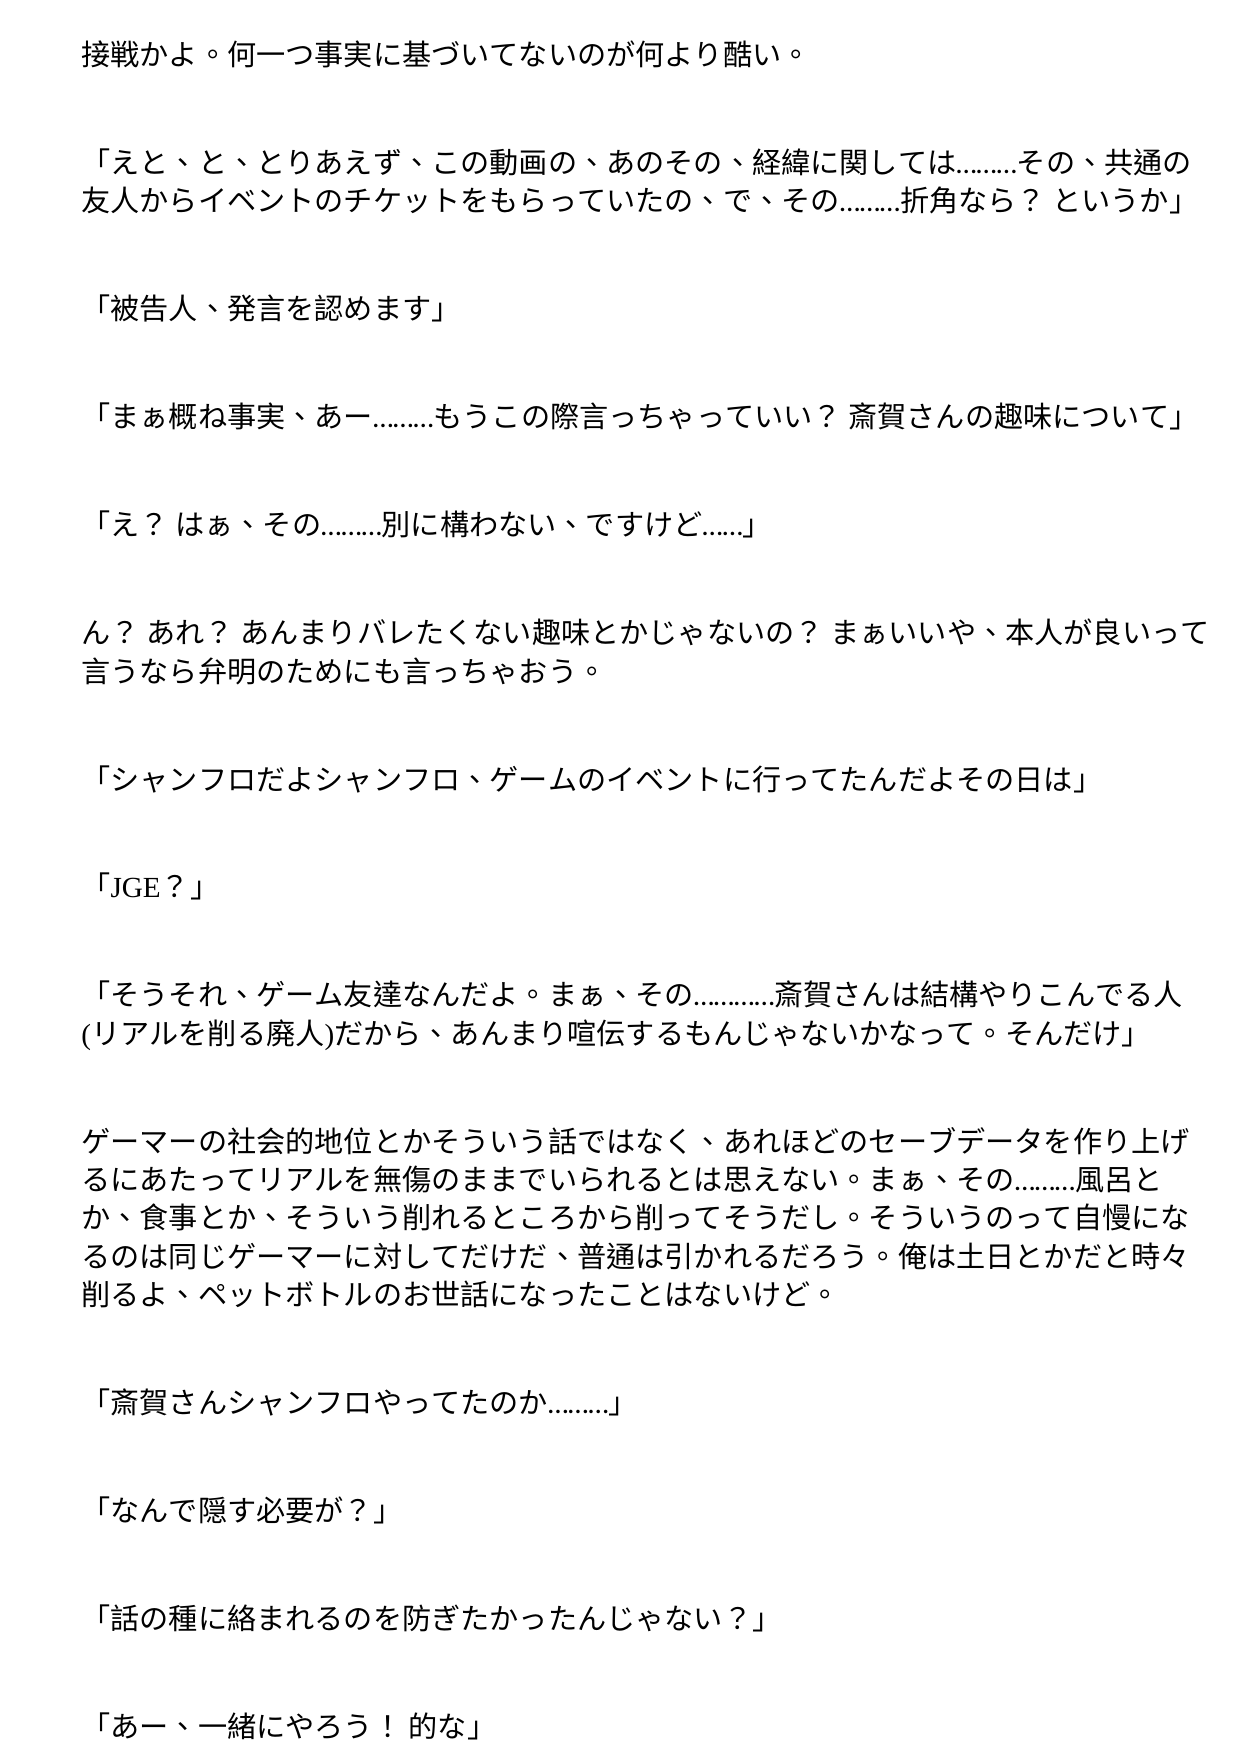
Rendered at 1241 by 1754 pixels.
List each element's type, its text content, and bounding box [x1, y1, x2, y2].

text 「話の種に絡まれるのを防ぎたかったんじゃない？」 [81, 1601, 1215, 1637]
text ゲーマーの社会的地位とかそういう話ではなく、あれほどのセーブデータを作り上げるにあたってリアルを無傷のままでいられるとは思えない。まぁ、その………風呂とか、食事とか、そういう削れるところから削ってそうだし。そういうのって自慢になるのは同じゲーマーに対してだけだ、普通は引かれるだろう。俺は土日とかだと時々削るよ、ペットボトルのお世話になったことはないけど。 [81, 1124, 1215, 1313]
text 「あー、一緒にやろう！ 的な」 [81, 1709, 1215, 1745]
text 「シャンフロだよシャンフロ、ゲームのイベントに行ってたんだよその日は」 [81, 762, 1215, 797]
text 「そうそれ、ゲーム友達なんだよ。まぁ、その…………斎賀さんは結構やりこんでる人(リアルを削る廃人)だから、あんまり喧伝するもんじゃないかなって。そんだけ」 [81, 977, 1215, 1051]
text 「なんで隠す必要が？」 [81, 1493, 1215, 1529]
text 「被告人、発言を認めます」 [81, 291, 1215, 327]
text 「まぁ概ね事実、あー………もうこの際言っちゃっていい？ 斎賀さんの趣味について」 [81, 399, 1215, 435]
text 「JGE？」 [81, 869, 1215, 905]
text 「え？ はぁ、その………別に構わない、ですけど……」 [81, 507, 1215, 543]
text 「えと、と、とりあえず、この動画の、あのその、経緯に関しては………その、共通の友人からイベントのチケットをもらっていたの、で、その………折角なら？ というか」 [81, 145, 1215, 219]
text ん？ あれ？ あんまりバレたくない趣味とかじゃないの？ まぁいいや、本人が良いって言うなら弁明のためにも言っちゃおう。 [81, 615, 1215, 689]
text 「斎賀さんシャンフロやってたのか………」 [81, 1385, 1215, 1421]
text 接戦かよ。何一つ事実に基づいてないのが何より酷い。 [81, 37, 1215, 73]
